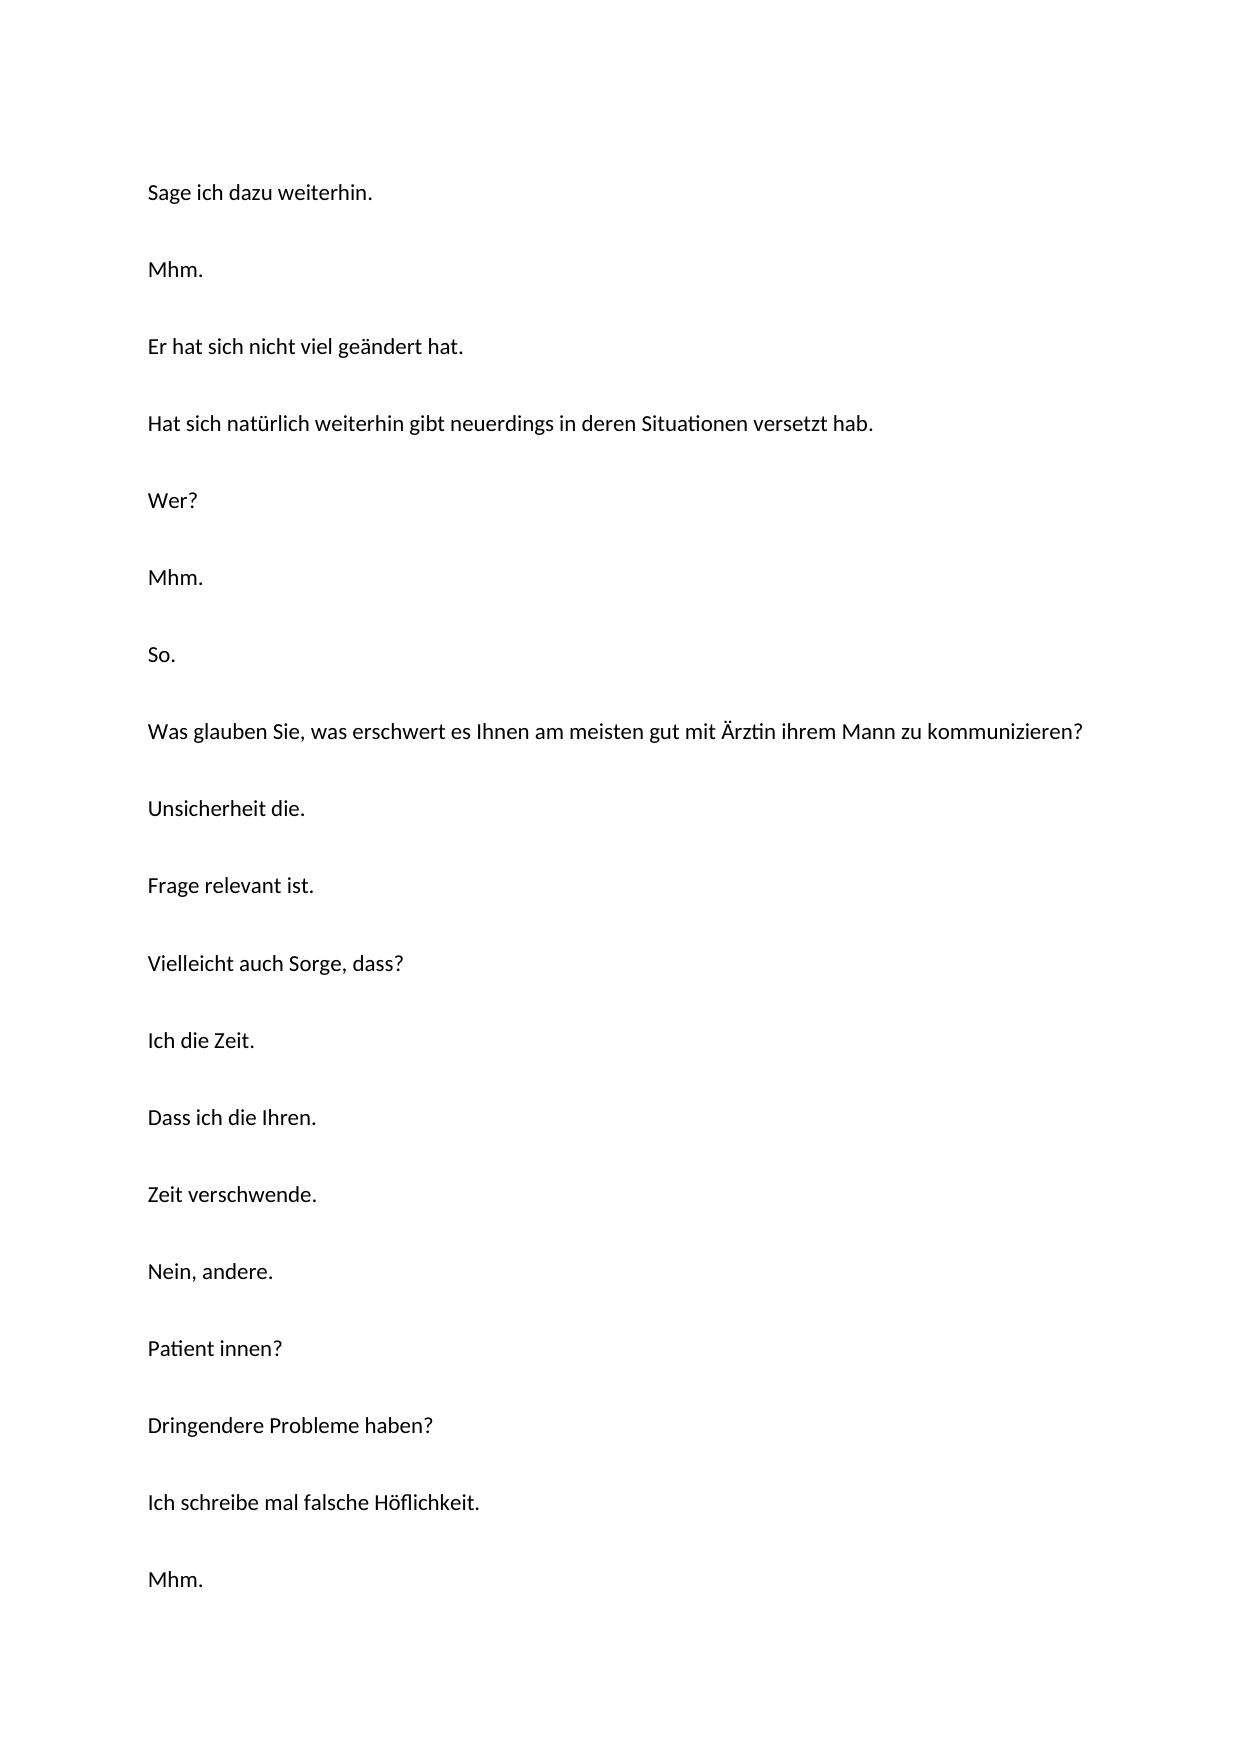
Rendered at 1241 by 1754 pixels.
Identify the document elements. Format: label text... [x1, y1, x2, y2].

text Mhm. [148, 533, 1093, 591]
text Hat sich natürlich weiterhin gibt neuerdings in deren Situationen versetzt hab. [148, 379, 1093, 437]
text Er hat sich nicht viel geändert hat. [148, 302, 1093, 360]
text Vielleicht auch Sorge, dass? [148, 918, 1093, 977]
text Was glauben Sie, was erschwert es Ihnen am meisten gut mit Ärztin ihrem Mann zu kommunizieren? [148, 687, 1093, 745]
text Mhm. [148, 225, 1093, 283]
text Wer? [148, 456, 1093, 514]
text Nein, andere. [148, 1227, 1093, 1285]
text So. [148, 610, 1093, 668]
text Zeit verschwende. [148, 1150, 1093, 1208]
text Frage relevant ist. [148, 841, 1093, 899]
text Patient innen? [148, 1304, 1093, 1362]
text Unsicherheit die. [148, 764, 1093, 822]
text Dringendere Probleme haben? [148, 1381, 1093, 1439]
text Ich die Zeit. [148, 996, 1093, 1054]
text Sage ich dazu weiterhin. [148, 148, 1093, 206]
text Mhm. [148, 1535, 1093, 1593]
text Ich schreibe mal falsche Höflichkeit. [148, 1458, 1093, 1516]
text Dass ich die Ihren. [148, 1073, 1093, 1131]
